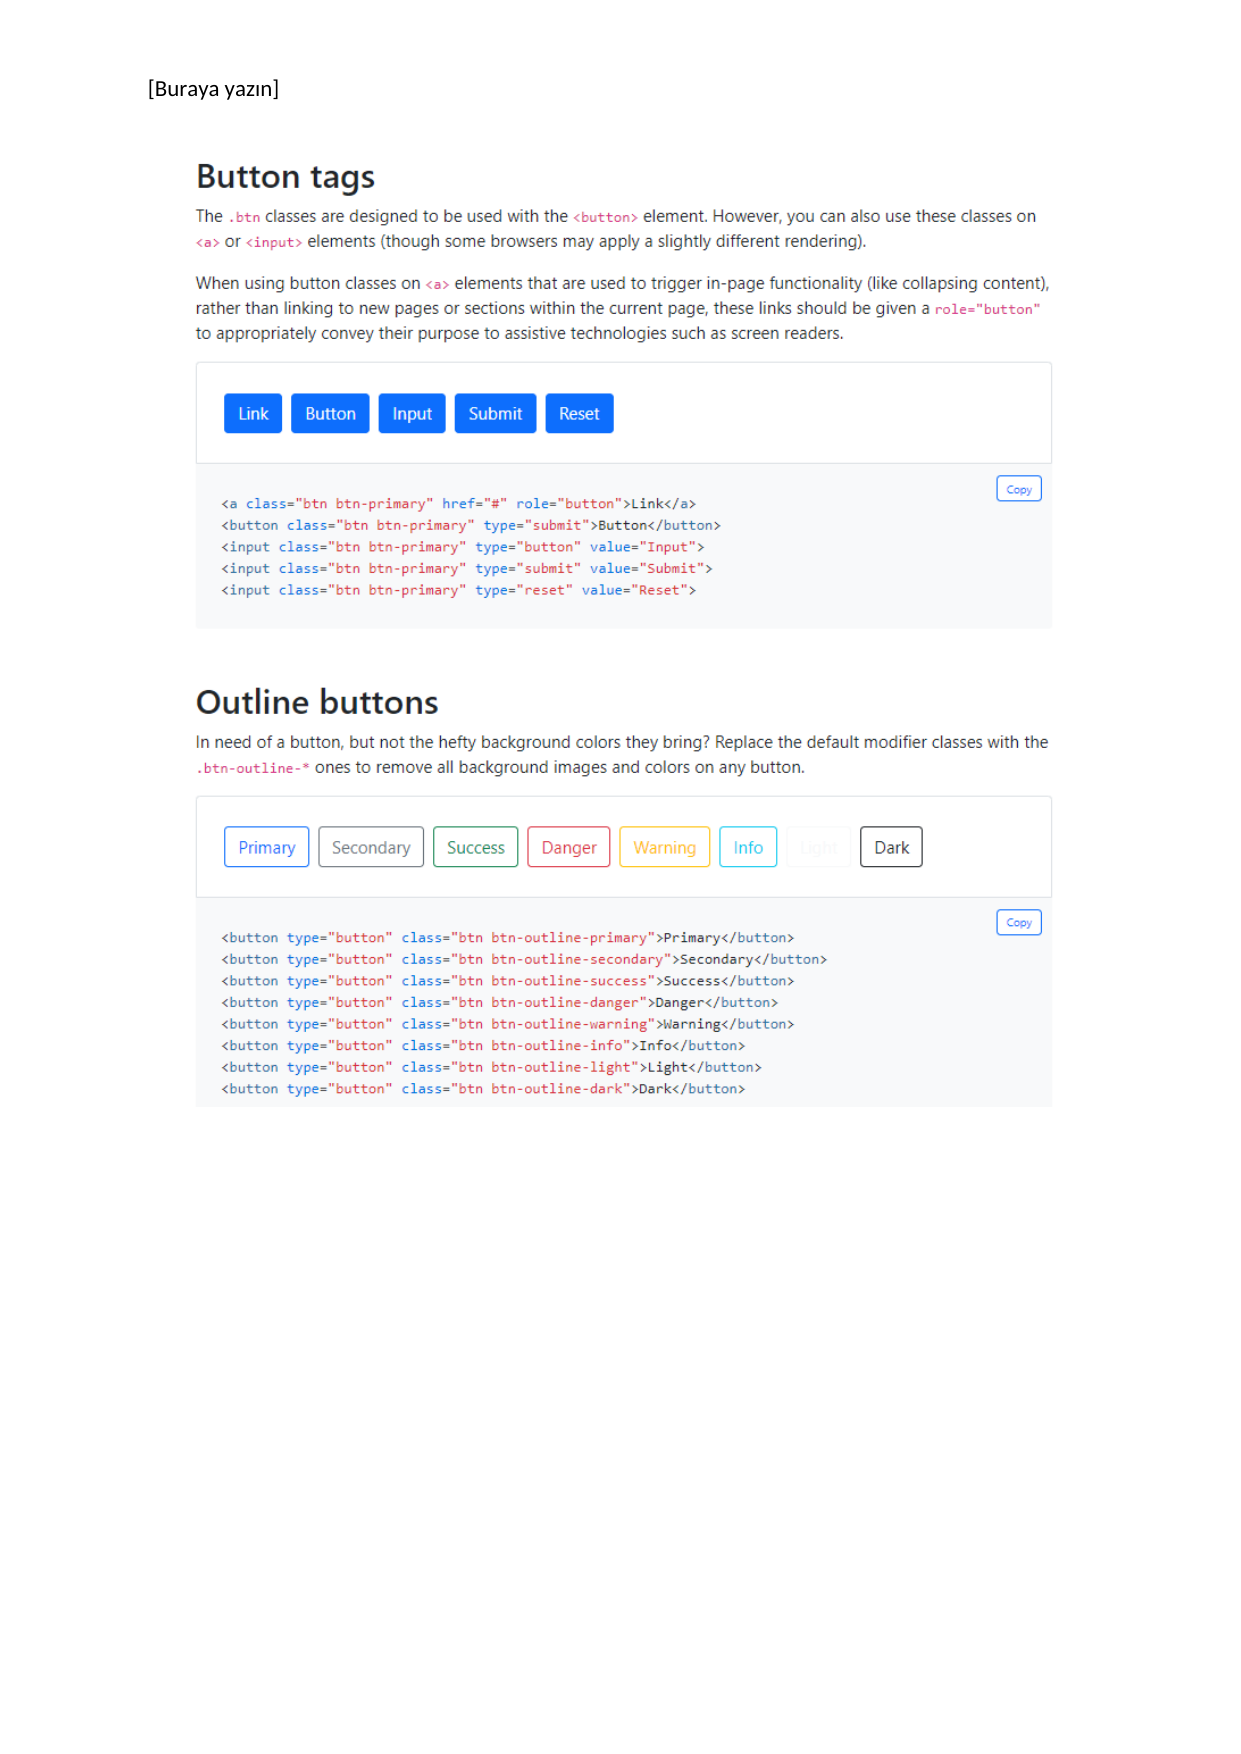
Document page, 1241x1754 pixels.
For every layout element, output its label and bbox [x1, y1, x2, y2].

picture [147, 147, 1092, 1107]
